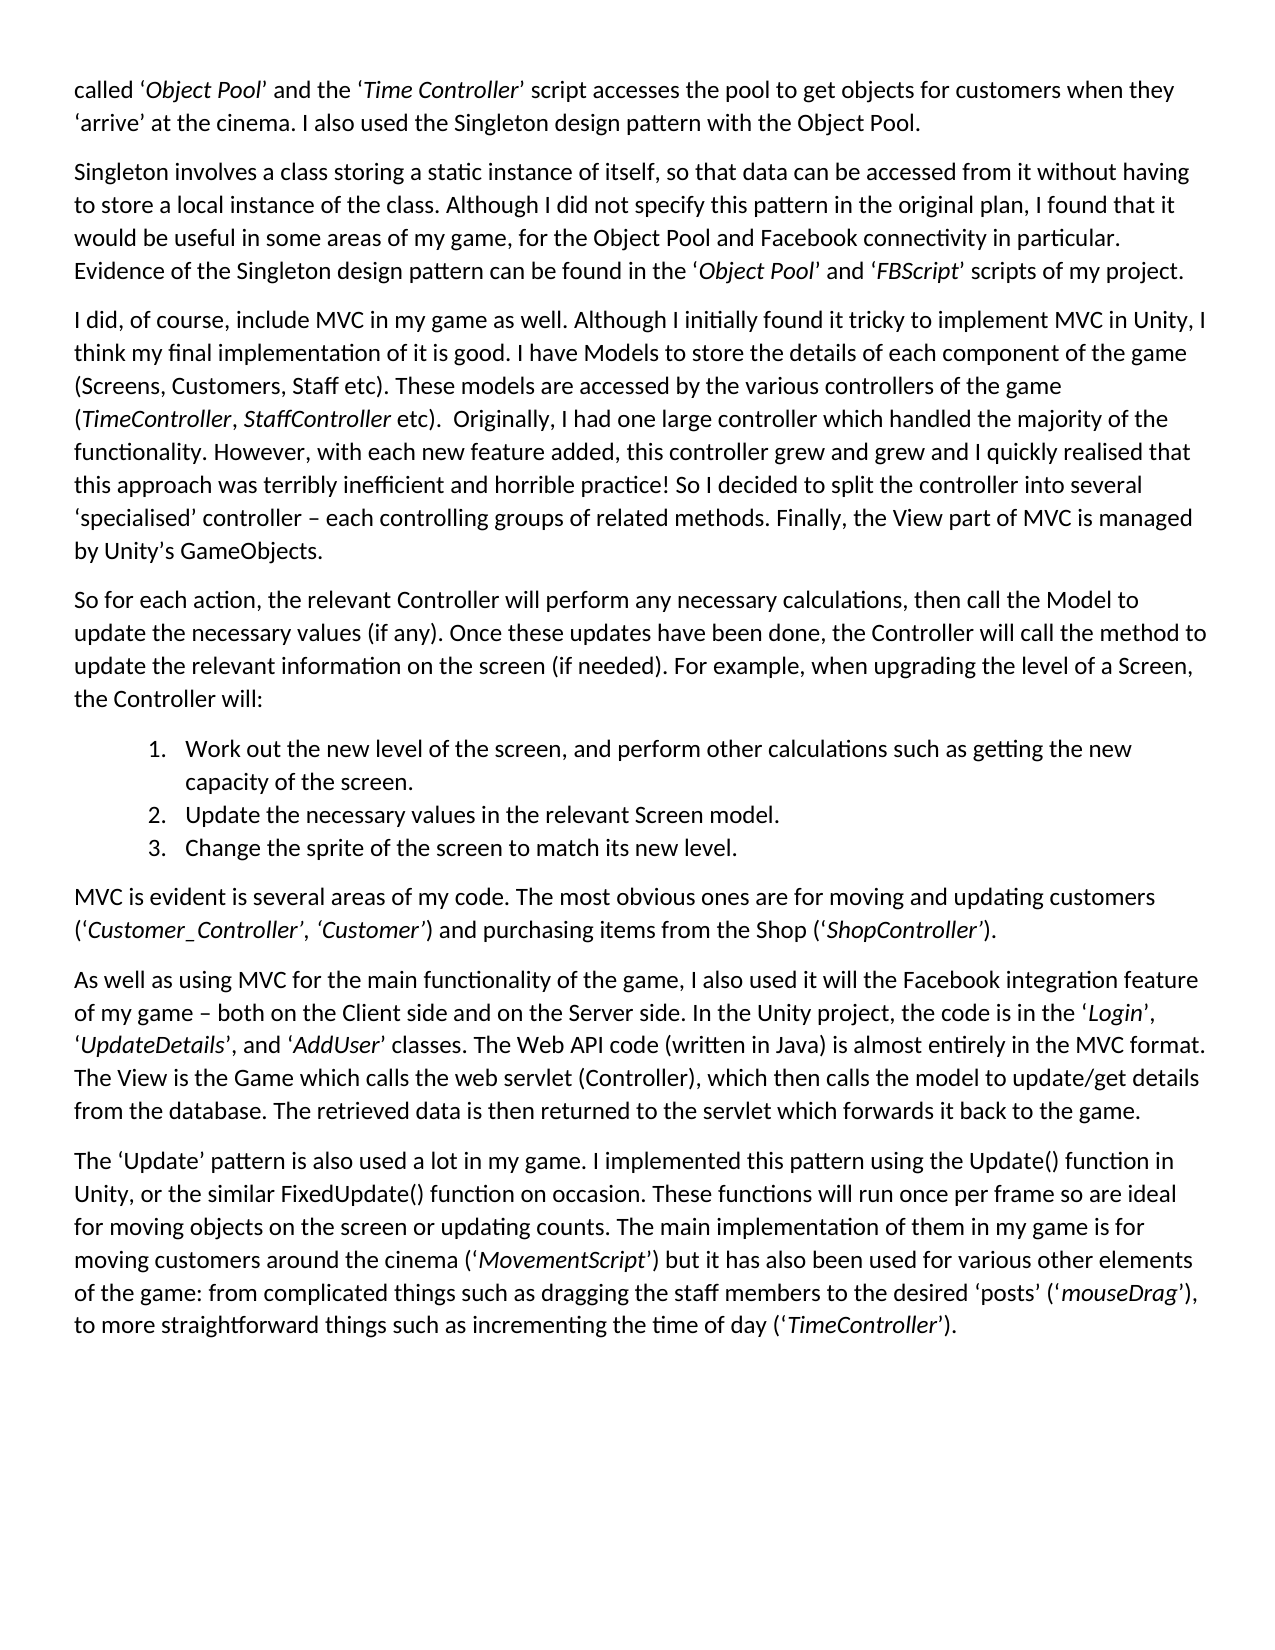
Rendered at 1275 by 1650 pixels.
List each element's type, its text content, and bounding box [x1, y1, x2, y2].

text MVC is evident is several areas of my code. The most obvious ones are for moving and updating customers (‘Customer_Controller’, ‘Customer’) and purchasing items from the Shop (‘ShopController’). [74, 881, 1211, 945]
list Work out the new level of the screen, and perform other calculations such as getting the new capacity of the screen. [148, 733, 1211, 796]
list Change the sprite of the screen to match its new level. [148, 832, 1211, 862]
list Update the necessary values in the relevant Screen model. [148, 799, 1211, 829]
text So for each action, the relevant Controller will perform any necessary calculations, then call the Model to update the necessary values (if any). Once these updates have been done, the Controller will call the method to update the relevant information on the screen (if needed). For example, when upgrading the level of a Screen, the Controller will: [74, 585, 1211, 714]
text Singleton involves a class storing a static instance of itself, so that data can be accessed from it without having to store a local instance of the class. Although I did not specify this pattern in the original plan, I found that it would be useful in some areas of my game, for the Object Pool and Facebook connectivity in particular. Evidence of the Singleton design pattern can be found in the ‘Object Pool’ and ‘FBScript’ scripts of my project. [74, 156, 1211, 286]
text As well as using MVC for the main functionality of the game, I also used it will the Facebook integration feature of my game – both on the Client side and on the Server side. In the Unity project, the code is in the ‘Login’, ‘UpdateDetails’, and ‘AddUser’ classes. The Web API code (written in Java) is almost entirely in the MVC format. The View is the Game which calls the web servlet (Controller), which then calls the model to update/get details from the database. The retrieved data is then returned to the servlet which forwards it back to the game. [74, 964, 1211, 1126]
text I did, of course, include MVC in my game as well. Although I initially found it tricky to implement MVC in Unity, I think my final implementation of it is good. I have Models to store the details of each component of the game (Screens, Customers, Staff etc). These models are accessed by the various controllers of the game (TimeController, StaffController etc). Originally, I had one large controller which handled the majority of the functionality. However, with each new feature added, this controller grew and grew and I quickly realised that this approach was terribly inefficient and horrible practice! So I decided to split the controller into several ‘specialised’ controller – each controlling groups of related methods. Finally, the View part of MVC is managed by Unity’s GameObjects. [74, 305, 1211, 566]
